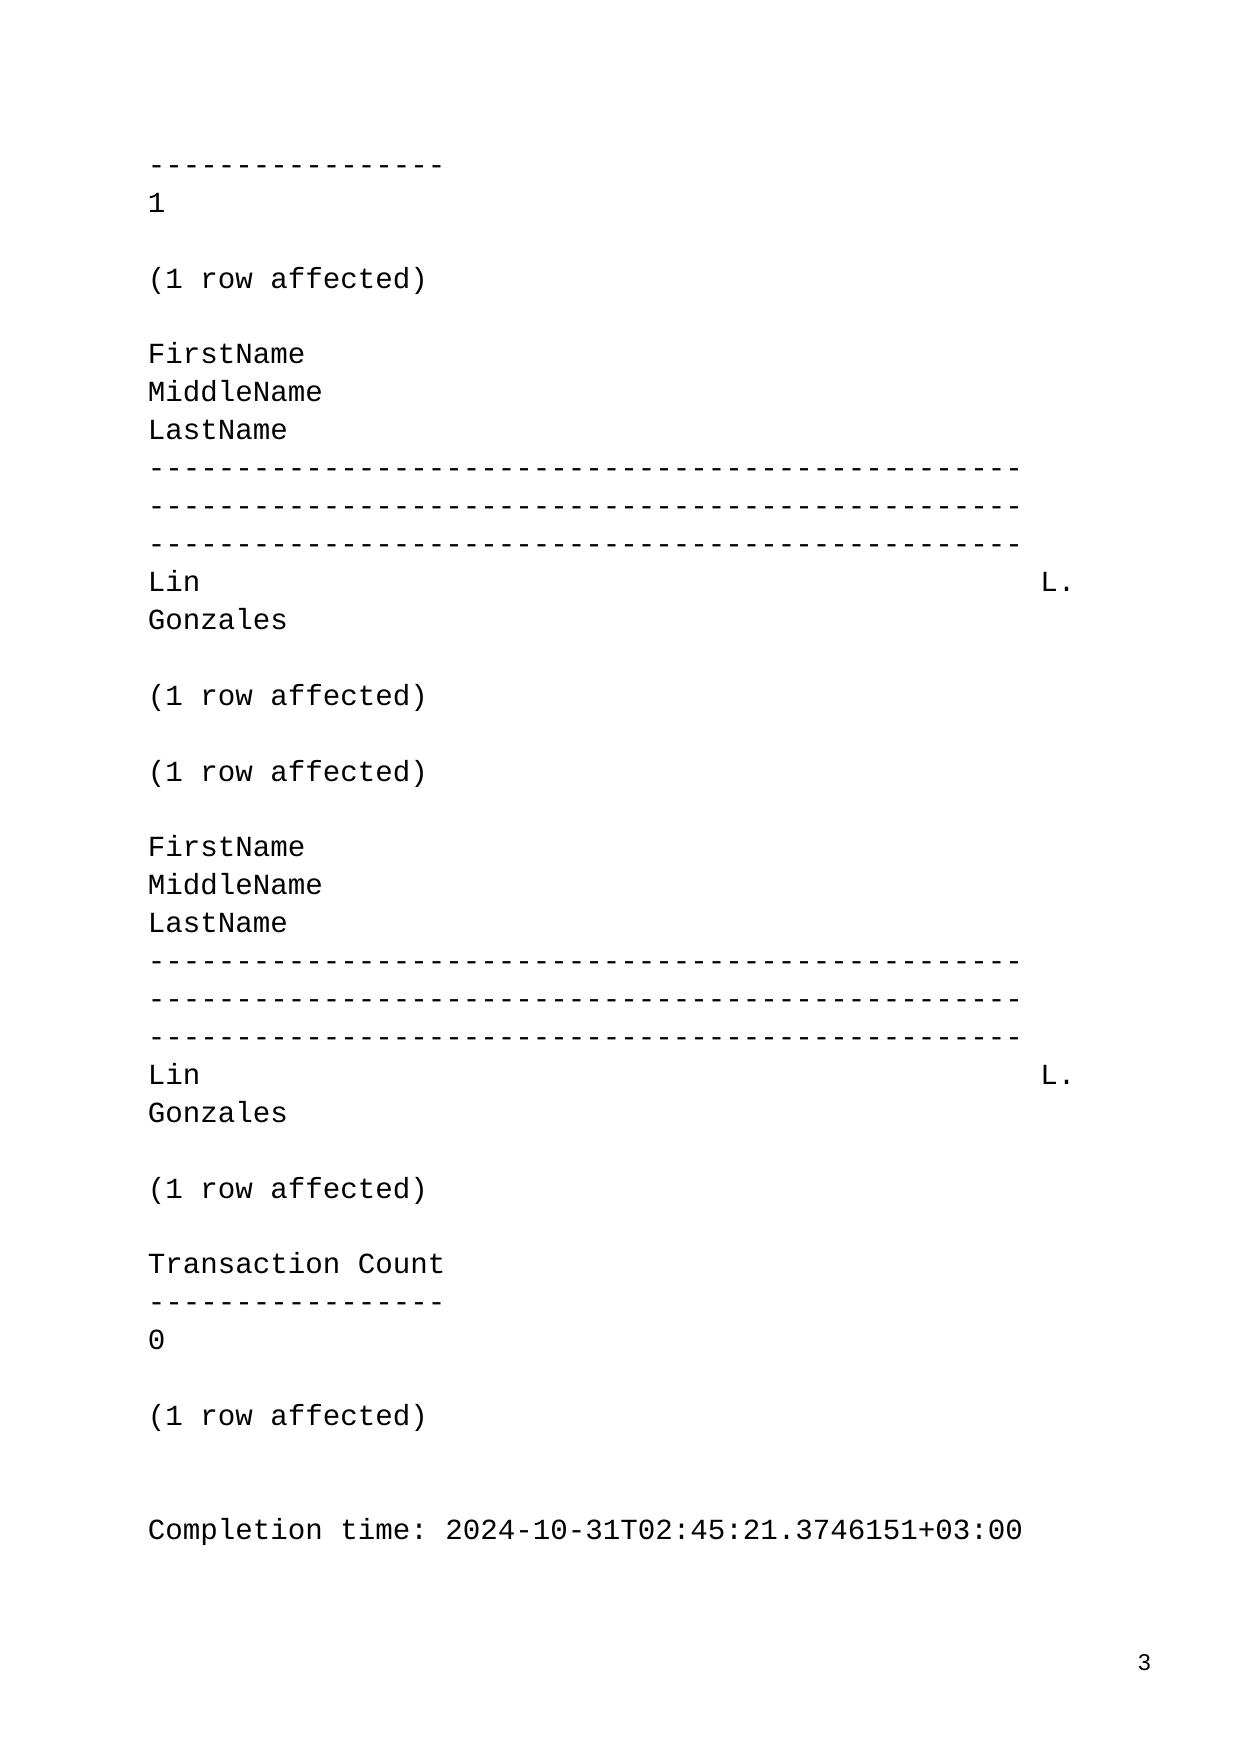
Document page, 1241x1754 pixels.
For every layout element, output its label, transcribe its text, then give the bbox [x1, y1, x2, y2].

text (1 row affected) [148, 1174, 1150, 1207]
text ----------------- [148, 1287, 1150, 1321]
text Lin L. Gonzales [148, 1060, 1150, 1131]
text ----------------- [148, 150, 1150, 183]
text FirstName MiddleName LastName [148, 339, 1150, 448]
text Lin L. Gonzales [148, 567, 1150, 638]
text Transaction Count [148, 1249, 1150, 1283]
text 0 [148, 1325, 1150, 1358]
text FirstName MiddleName LastName [148, 832, 1150, 941]
text (1 row affected) [148, 681, 1150, 714]
text (1 row affected) [148, 757, 1150, 790]
text -------------------------------------------------- -------------------------------------------------- -------------------------------------------------- [148, 453, 1150, 562]
text (1 row affected) [148, 264, 1150, 297]
text (1 row affected) [148, 1401, 1150, 1434]
text Completion time: 2024-10-31T02:45:21.3746151+03:00 [148, 1515, 1150, 1548]
text -------------------------------------------------- -------------------------------------------------- -------------------------------------------------- [148, 946, 1150, 1055]
text 1 [148, 188, 1150, 221]
